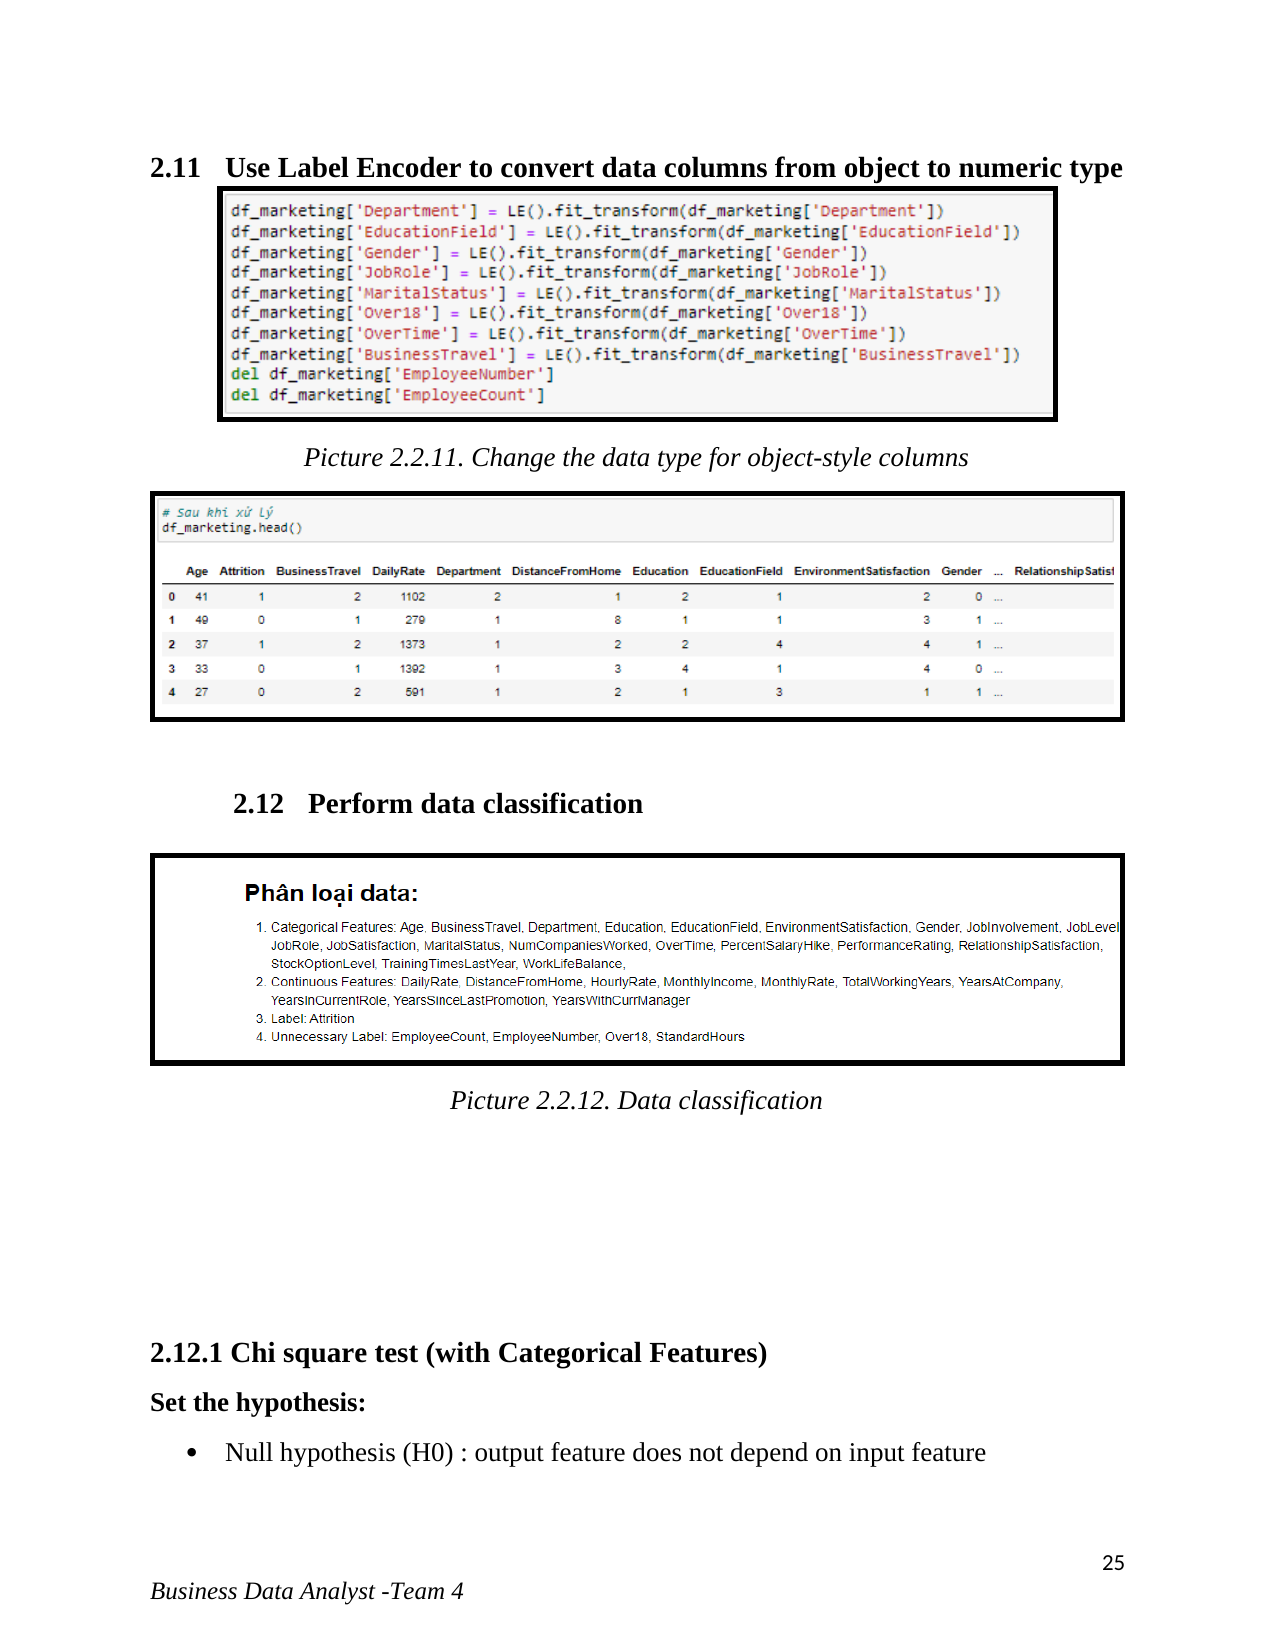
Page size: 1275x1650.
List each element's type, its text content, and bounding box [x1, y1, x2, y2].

text Picture 2.2.11. Change the data type for object-style columns [150, 441, 1125, 472]
text Picture 2.2.12. Data classification [150, 1084, 1125, 1116]
list Perform data classification [233, 786, 1125, 819]
subtitle 2.11 Use Label Encoder to convert data columns from object to numeric type [150, 150, 1125, 183]
subtitle 2.12.1 Chi square test (with Categorical Features) [150, 1335, 1125, 1369]
text Set the hypothesis: [150, 1386, 1125, 1417]
list Null hypothesis (H0) : output feature does not depend on input feature [187, 1436, 1125, 1467]
picture [223, 191, 1053, 417]
picture [155, 496, 1120, 717]
picture [155, 858, 1120, 1060]
